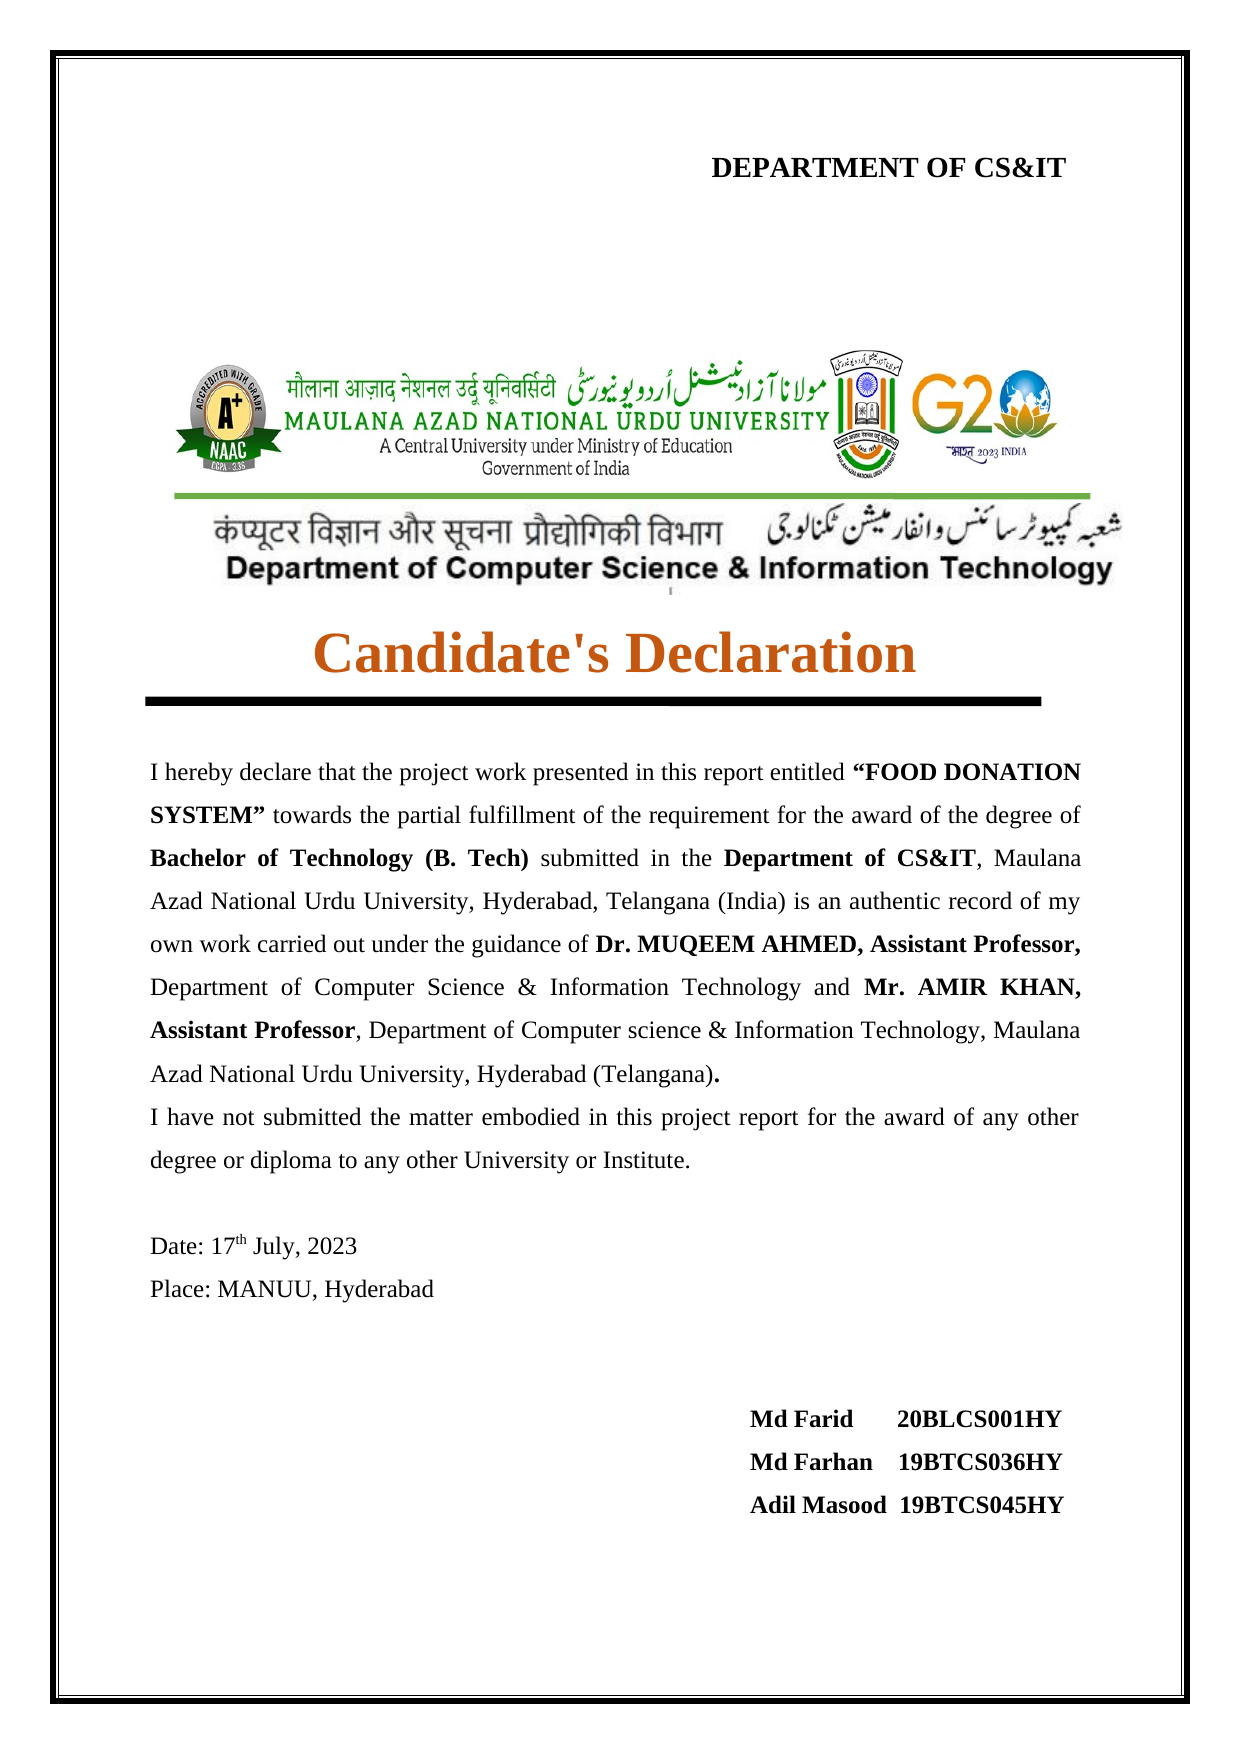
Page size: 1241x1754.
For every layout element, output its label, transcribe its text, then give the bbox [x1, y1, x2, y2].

text Md Farid 20BLCS001HY [675, 1404, 1081, 1432]
picture [213, 503, 1123, 595]
text Place: MANUU, Hyderabad [150, 1274, 1081, 1303]
text Md Farhan 19BTCS036HY [675, 1447, 1081, 1476]
text DEPARTMENT OF CS&IT [375, 150, 1090, 261]
picture [168, 337, 1072, 482]
text I hereby declare that the project work presented in this report entitled “FOOD DONATION SYSTEM” towards the partial fulfillment of the requirement for the award of the degree of Bachelor of Technology (B. Tech) submitted in the Department of CS&IT, Maulana Azad National Urdu University, Hyderabad, Telangana (India) is an authentic record of my own work carried out under the guidance of Dr. MUQEEM AHMED, Assistant Professor, Department of Computer Science & Information Technology and Mr. AMIR KHAN, Assistant Professor, Department of Computer science & Information Technology, Maulana Azad National Urdu University, Hyderabad (Telangana). [150, 757, 1081, 1087]
text I have not submitted the matter embodied in this project report for the award of any other degree or diploma to any other University or Institute. [150, 1102, 1081, 1174]
text Date: 17th July, 2023 [150, 1231, 1081, 1260]
text Adil Masood 19BTCS045HY [675, 1490, 1081, 1519]
